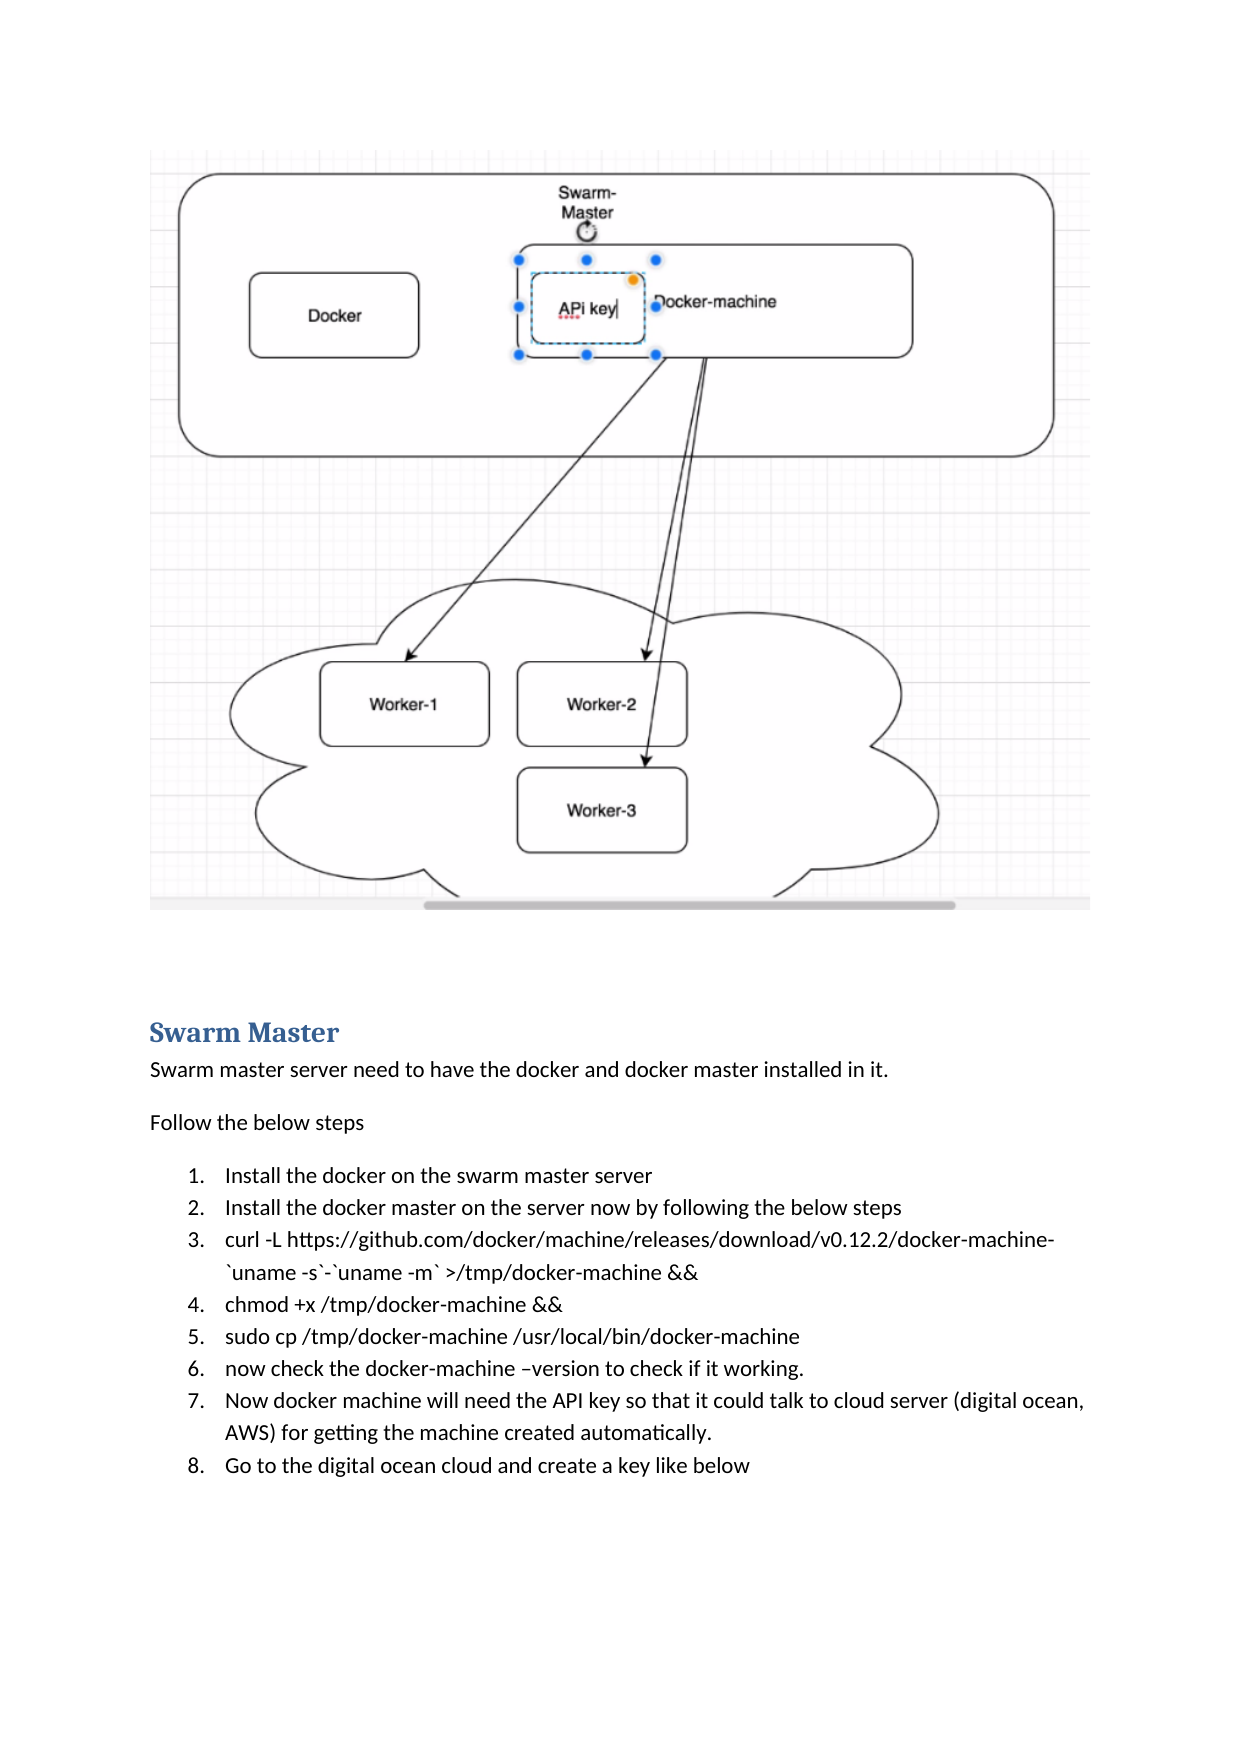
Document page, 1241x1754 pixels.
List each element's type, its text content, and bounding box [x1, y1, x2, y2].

list Install the docker on the swarm master server [187, 1161, 1090, 1189]
text Follow the below steps [150, 1108, 1090, 1136]
list sudo cp /tmp/docker-machine /usr/local/bin/docker-machine [187, 1322, 1090, 1350]
list Now docker machine will need the API key so that it could talk to cloud server (digital ocean, AWS) for getting the machine created automatically. [187, 1386, 1090, 1447]
list Install the docker master on the server now by following the below steps [187, 1193, 1090, 1221]
list Go to the digital ocean cloud and create a key like below [187, 1451, 1090, 1479]
text Swarm master server need to have the docker and docker master installed in it. [150, 1055, 1090, 1083]
list chmod +x /tmp/docker-machine && [187, 1290, 1090, 1318]
list curl -L https://github.com/docker/machine/releases/download/v0.12.2/docker-machine-`uname -s`-`uname -m` >/tmp/docker-machine && [187, 1225, 1090, 1286]
picture [150, 150, 1091, 910]
list now check the docker-machine –version to check if it working. [187, 1354, 1090, 1382]
subtitle Swarm Master [150, 1016, 1090, 1050]
